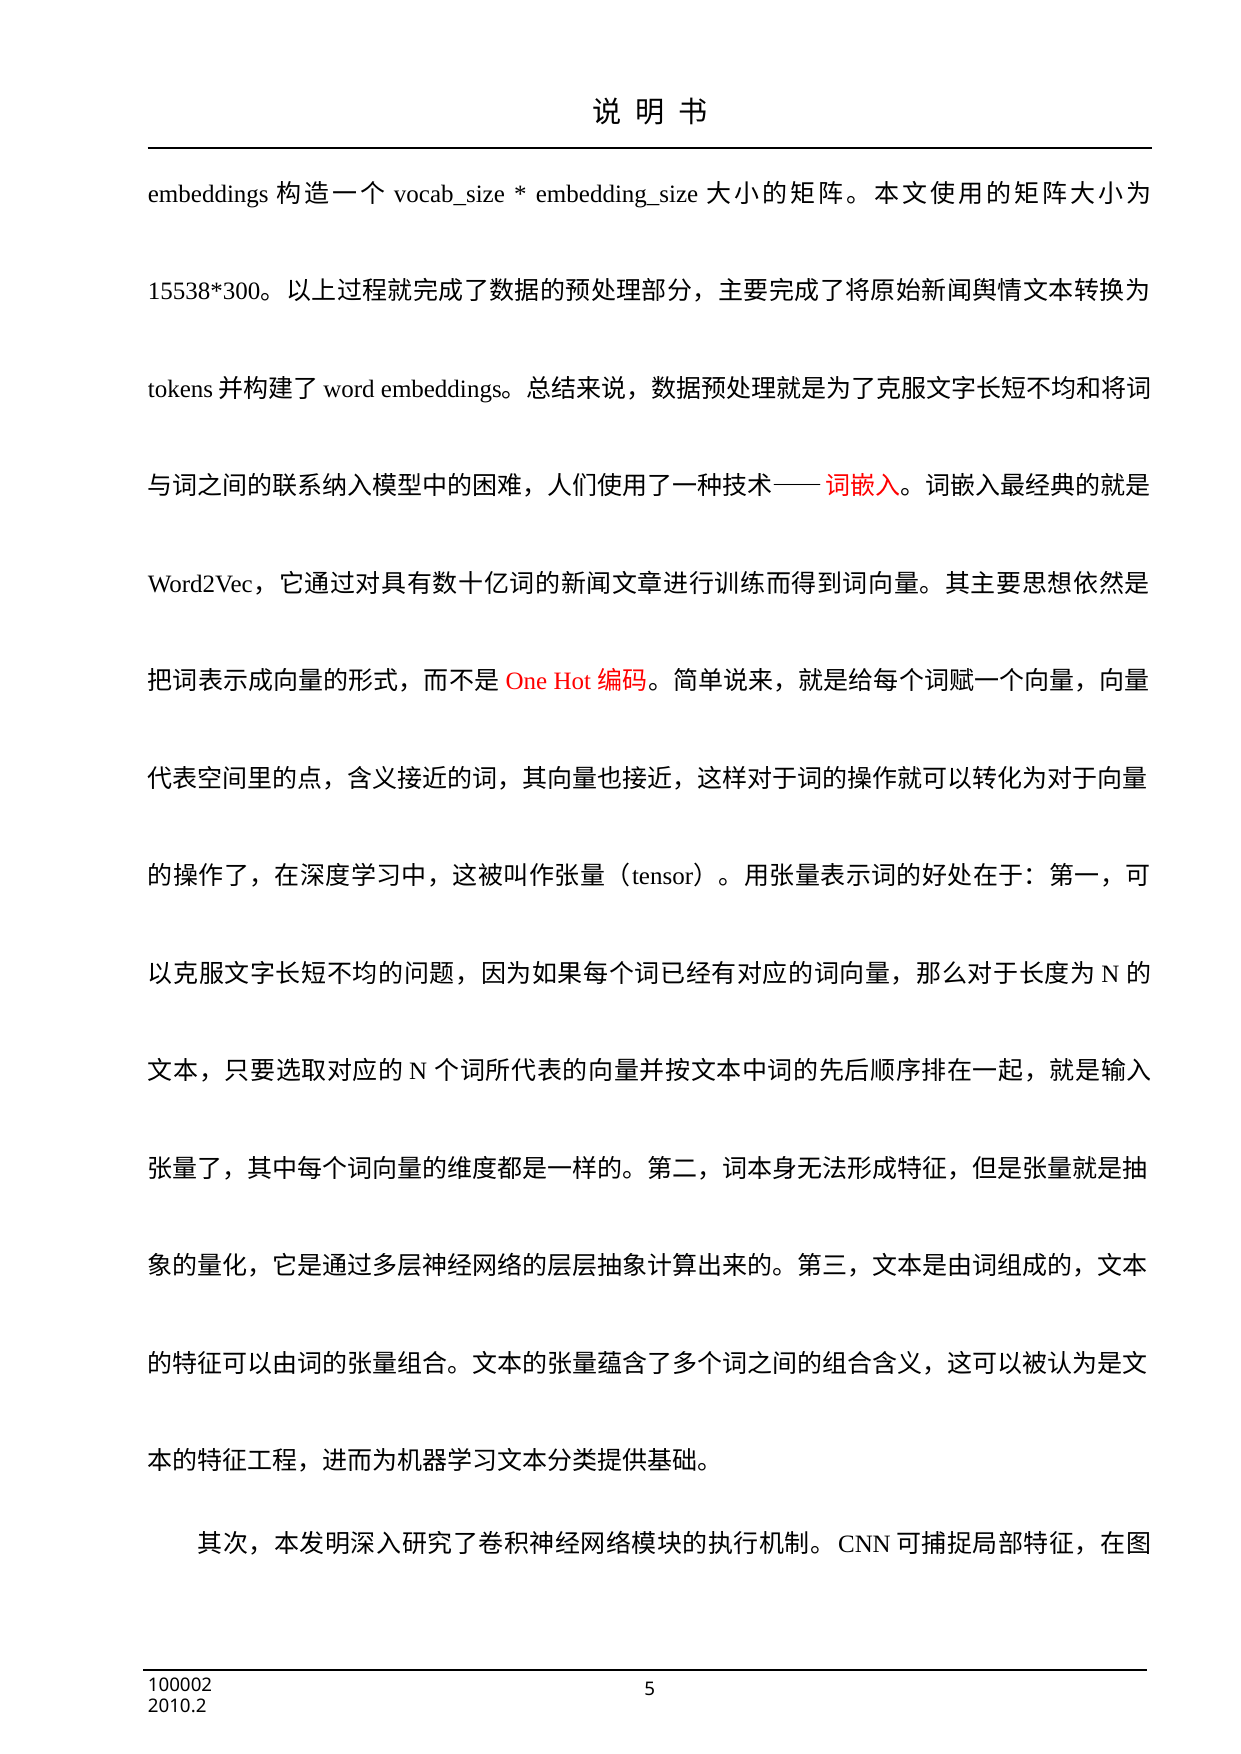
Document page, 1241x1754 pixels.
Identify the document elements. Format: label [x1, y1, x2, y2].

text [148, 159, 1152, 1491]
text [148, 1509, 1152, 1574]
